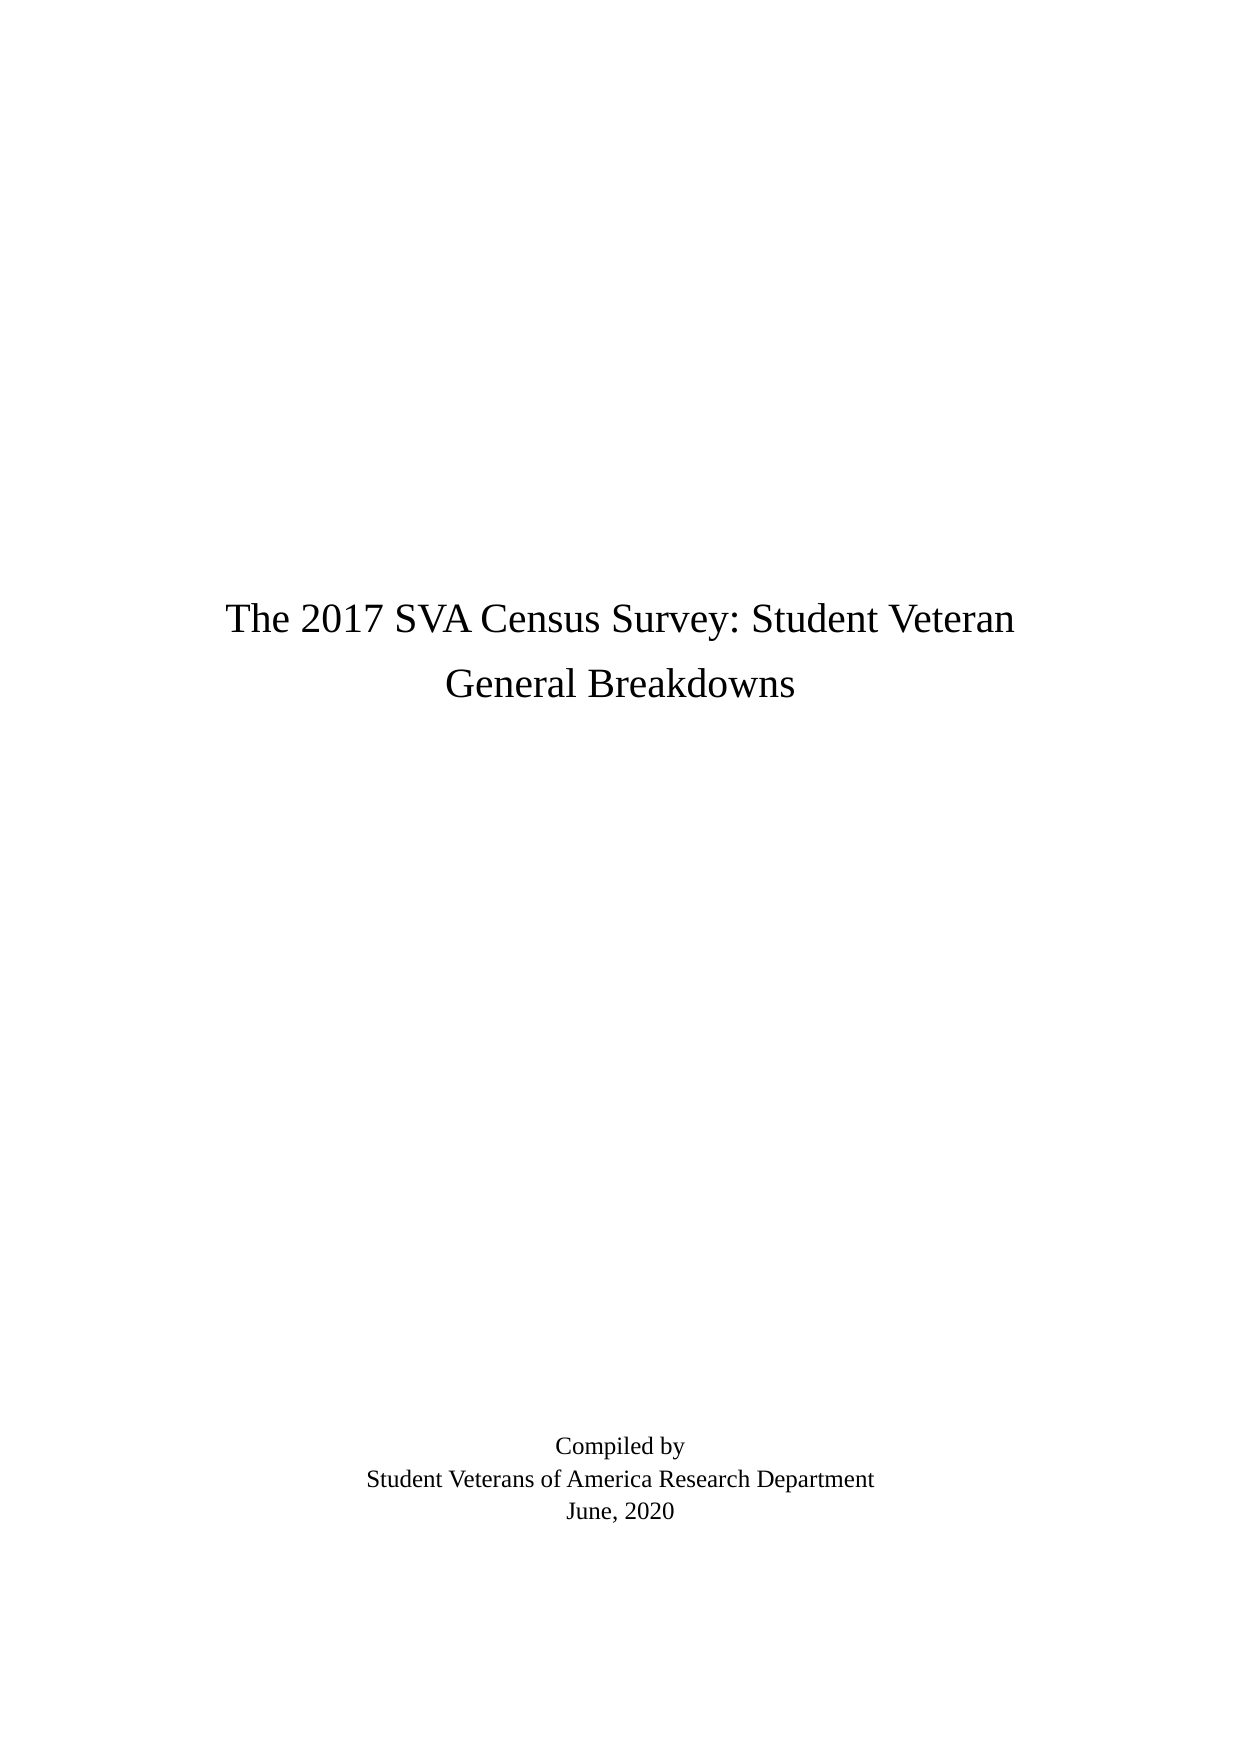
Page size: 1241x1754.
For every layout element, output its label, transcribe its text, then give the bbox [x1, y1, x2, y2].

text June, 2020 [187, 1494, 1053, 1527]
text Compiled by [187, 1429, 1053, 1462]
text The 2017 SVA Census Survey: Student Veteran General Breakdowns [187, 584, 1053, 714]
text Student Veterans of America Research Department [187, 1462, 1053, 1494]
